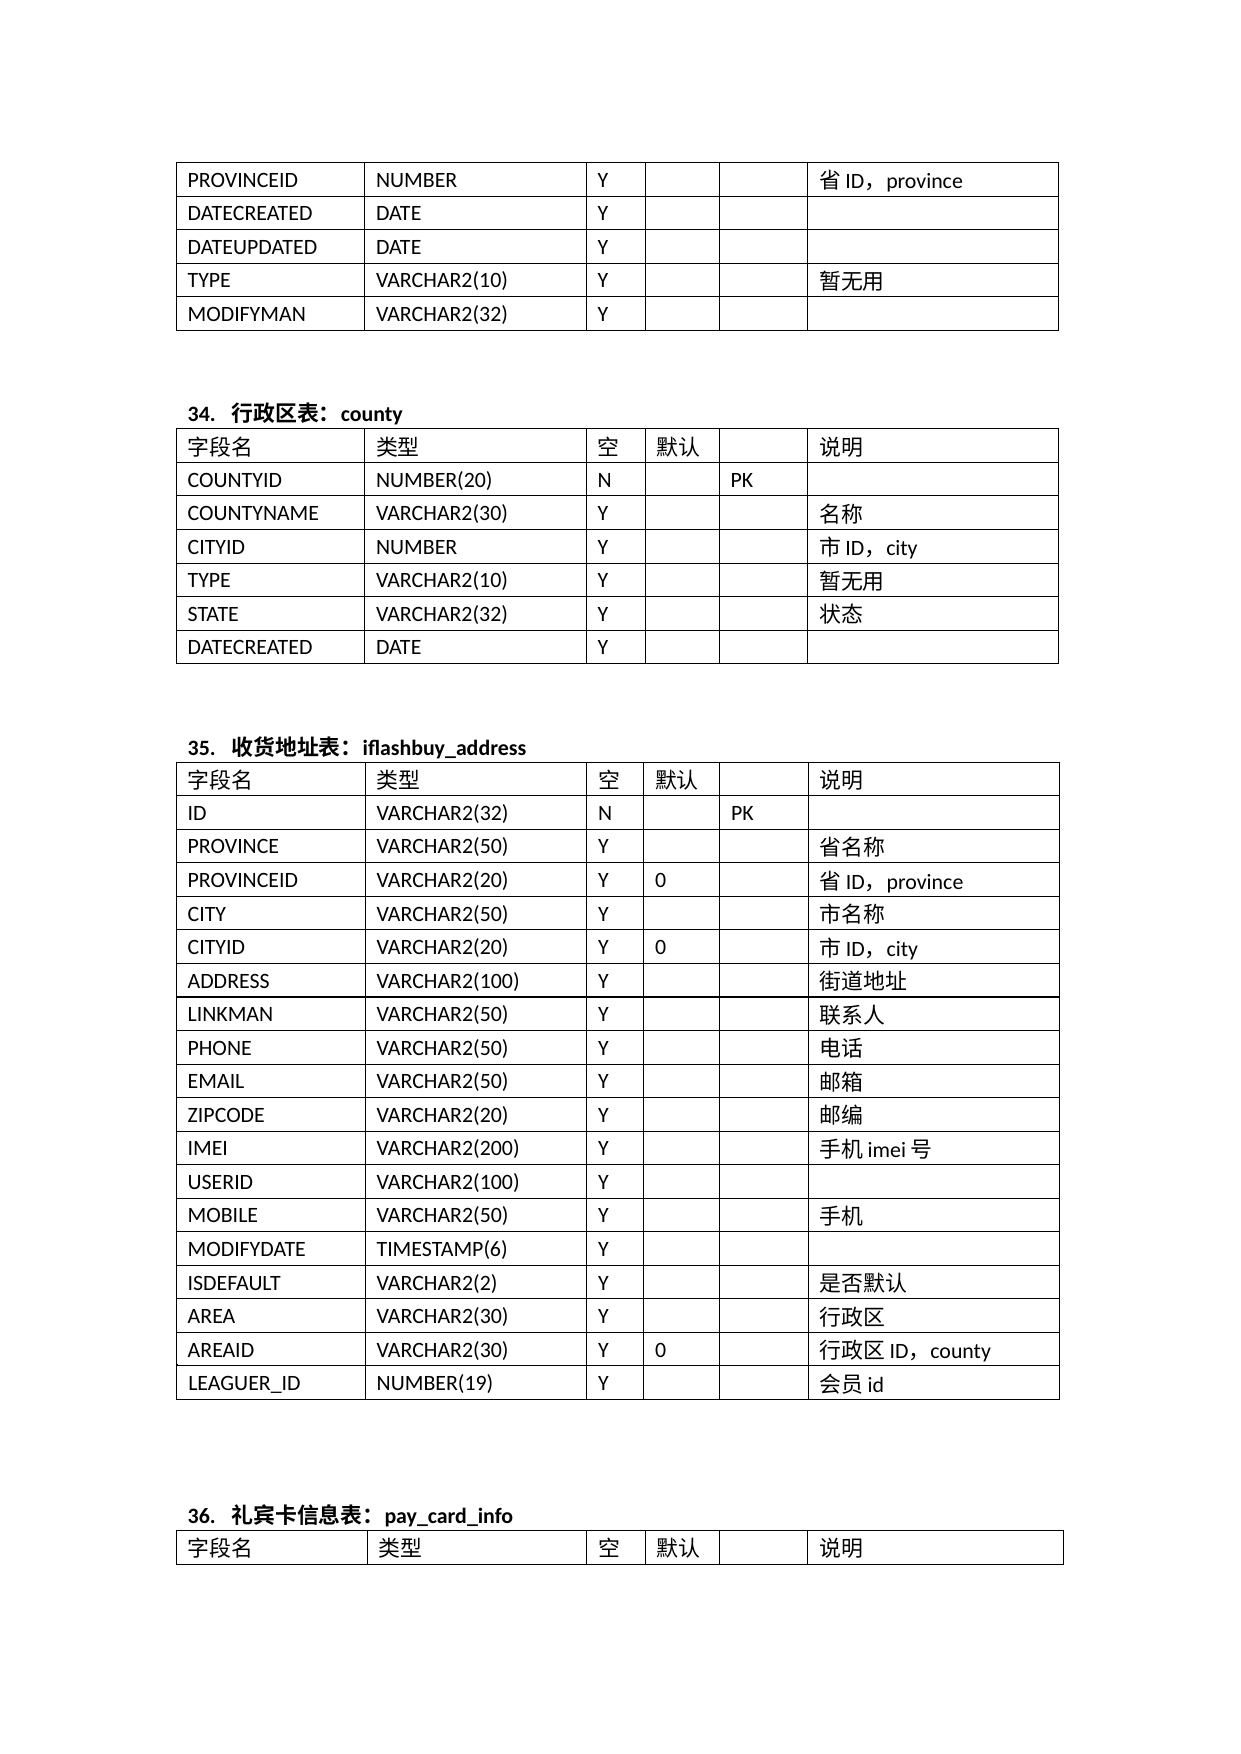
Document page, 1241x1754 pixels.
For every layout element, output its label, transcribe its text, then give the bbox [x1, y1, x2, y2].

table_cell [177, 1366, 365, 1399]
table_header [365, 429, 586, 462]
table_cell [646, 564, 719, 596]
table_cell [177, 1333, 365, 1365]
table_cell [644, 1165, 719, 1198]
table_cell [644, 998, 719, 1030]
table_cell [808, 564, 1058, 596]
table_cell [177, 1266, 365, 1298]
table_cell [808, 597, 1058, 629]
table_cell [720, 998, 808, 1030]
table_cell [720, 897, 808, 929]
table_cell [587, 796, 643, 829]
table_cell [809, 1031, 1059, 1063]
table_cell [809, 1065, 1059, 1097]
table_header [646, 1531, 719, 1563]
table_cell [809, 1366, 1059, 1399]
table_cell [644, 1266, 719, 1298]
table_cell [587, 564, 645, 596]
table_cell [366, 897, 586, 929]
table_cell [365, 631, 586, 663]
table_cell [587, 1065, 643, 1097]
list 礼宾卡信息表：pay_card_info [187, 1497, 1053, 1530]
list 行政区表：county [187, 396, 1053, 428]
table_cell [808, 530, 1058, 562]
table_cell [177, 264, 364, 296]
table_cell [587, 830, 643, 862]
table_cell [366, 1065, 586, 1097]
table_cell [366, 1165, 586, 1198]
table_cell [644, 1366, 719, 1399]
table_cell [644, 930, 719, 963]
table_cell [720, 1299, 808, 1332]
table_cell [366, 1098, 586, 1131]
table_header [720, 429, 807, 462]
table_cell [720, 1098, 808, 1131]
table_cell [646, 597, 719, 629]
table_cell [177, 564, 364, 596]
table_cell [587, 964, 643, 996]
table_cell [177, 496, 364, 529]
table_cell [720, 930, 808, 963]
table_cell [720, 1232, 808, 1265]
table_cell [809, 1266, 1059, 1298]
list 收货地址表：iflashbuy_address [187, 729, 1053, 762]
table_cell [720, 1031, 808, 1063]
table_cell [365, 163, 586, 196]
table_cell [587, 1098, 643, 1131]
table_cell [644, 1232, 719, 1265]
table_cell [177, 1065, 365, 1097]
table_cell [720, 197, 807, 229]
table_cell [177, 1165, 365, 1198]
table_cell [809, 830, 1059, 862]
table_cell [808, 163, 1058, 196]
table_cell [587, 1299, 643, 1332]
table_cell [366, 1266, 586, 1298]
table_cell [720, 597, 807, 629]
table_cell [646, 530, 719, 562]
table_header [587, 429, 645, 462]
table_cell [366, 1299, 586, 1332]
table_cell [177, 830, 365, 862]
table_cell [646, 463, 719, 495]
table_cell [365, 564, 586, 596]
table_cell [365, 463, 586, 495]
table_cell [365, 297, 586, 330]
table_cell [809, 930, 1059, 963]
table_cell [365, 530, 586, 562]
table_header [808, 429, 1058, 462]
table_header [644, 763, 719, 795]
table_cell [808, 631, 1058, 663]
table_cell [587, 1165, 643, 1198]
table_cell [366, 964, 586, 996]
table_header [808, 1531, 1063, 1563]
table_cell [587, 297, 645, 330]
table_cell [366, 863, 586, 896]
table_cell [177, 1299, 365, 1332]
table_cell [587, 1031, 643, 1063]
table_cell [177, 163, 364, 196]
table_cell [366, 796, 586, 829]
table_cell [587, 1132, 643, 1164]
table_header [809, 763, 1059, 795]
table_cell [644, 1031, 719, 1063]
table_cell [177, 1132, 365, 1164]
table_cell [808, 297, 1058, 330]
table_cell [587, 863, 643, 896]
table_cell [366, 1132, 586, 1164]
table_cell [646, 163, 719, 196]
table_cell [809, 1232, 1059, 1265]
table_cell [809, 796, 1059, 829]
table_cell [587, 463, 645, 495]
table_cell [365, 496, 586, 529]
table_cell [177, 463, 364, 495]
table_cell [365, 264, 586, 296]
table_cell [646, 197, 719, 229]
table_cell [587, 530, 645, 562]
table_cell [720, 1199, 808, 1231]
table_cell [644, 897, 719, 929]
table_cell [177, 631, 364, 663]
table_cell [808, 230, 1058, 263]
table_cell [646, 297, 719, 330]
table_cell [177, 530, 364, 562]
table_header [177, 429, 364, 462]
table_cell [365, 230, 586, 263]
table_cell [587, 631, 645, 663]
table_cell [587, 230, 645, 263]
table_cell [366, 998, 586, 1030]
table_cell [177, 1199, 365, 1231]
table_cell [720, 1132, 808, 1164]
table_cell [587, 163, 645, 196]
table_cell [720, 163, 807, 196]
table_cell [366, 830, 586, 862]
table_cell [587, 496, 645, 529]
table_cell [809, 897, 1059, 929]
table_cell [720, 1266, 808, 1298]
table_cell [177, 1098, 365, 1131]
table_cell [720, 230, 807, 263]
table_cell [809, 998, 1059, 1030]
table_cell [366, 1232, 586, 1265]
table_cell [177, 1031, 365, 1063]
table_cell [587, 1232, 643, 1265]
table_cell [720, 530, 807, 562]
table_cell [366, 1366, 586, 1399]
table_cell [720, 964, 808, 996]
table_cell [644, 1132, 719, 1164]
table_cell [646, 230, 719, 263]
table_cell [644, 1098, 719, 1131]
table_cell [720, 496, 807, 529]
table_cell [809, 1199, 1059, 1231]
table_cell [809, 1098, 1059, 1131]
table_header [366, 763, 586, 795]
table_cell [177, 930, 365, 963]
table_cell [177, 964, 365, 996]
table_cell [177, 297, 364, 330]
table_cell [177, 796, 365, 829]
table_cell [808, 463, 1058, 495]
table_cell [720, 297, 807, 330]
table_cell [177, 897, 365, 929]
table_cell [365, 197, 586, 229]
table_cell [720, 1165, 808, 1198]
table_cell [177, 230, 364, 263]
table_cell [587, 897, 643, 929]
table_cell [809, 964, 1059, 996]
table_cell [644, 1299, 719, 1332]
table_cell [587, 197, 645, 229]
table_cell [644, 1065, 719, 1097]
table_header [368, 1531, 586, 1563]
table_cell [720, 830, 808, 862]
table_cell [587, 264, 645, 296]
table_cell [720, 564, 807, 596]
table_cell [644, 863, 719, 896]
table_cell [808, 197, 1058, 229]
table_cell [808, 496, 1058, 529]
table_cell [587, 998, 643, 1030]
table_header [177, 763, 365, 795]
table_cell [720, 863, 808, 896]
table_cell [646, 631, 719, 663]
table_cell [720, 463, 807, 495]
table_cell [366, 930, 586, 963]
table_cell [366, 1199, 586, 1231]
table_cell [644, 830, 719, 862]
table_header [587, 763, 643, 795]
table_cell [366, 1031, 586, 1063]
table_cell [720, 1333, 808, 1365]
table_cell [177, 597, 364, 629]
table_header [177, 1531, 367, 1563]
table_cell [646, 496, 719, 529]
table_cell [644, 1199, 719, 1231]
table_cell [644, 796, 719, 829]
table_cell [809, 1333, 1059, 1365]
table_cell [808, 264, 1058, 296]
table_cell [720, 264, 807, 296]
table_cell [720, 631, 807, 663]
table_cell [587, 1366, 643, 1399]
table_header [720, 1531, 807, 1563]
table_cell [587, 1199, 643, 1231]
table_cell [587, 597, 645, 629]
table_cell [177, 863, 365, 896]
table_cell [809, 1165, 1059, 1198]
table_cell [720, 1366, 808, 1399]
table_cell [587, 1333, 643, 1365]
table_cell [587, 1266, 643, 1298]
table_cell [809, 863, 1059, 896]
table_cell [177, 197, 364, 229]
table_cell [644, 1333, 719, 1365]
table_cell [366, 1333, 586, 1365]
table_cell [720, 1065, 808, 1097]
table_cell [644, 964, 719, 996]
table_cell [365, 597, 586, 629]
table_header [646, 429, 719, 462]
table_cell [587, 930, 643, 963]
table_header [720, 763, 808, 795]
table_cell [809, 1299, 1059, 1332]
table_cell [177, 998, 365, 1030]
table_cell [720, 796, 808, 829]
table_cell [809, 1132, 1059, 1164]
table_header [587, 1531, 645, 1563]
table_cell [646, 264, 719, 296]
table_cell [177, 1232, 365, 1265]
